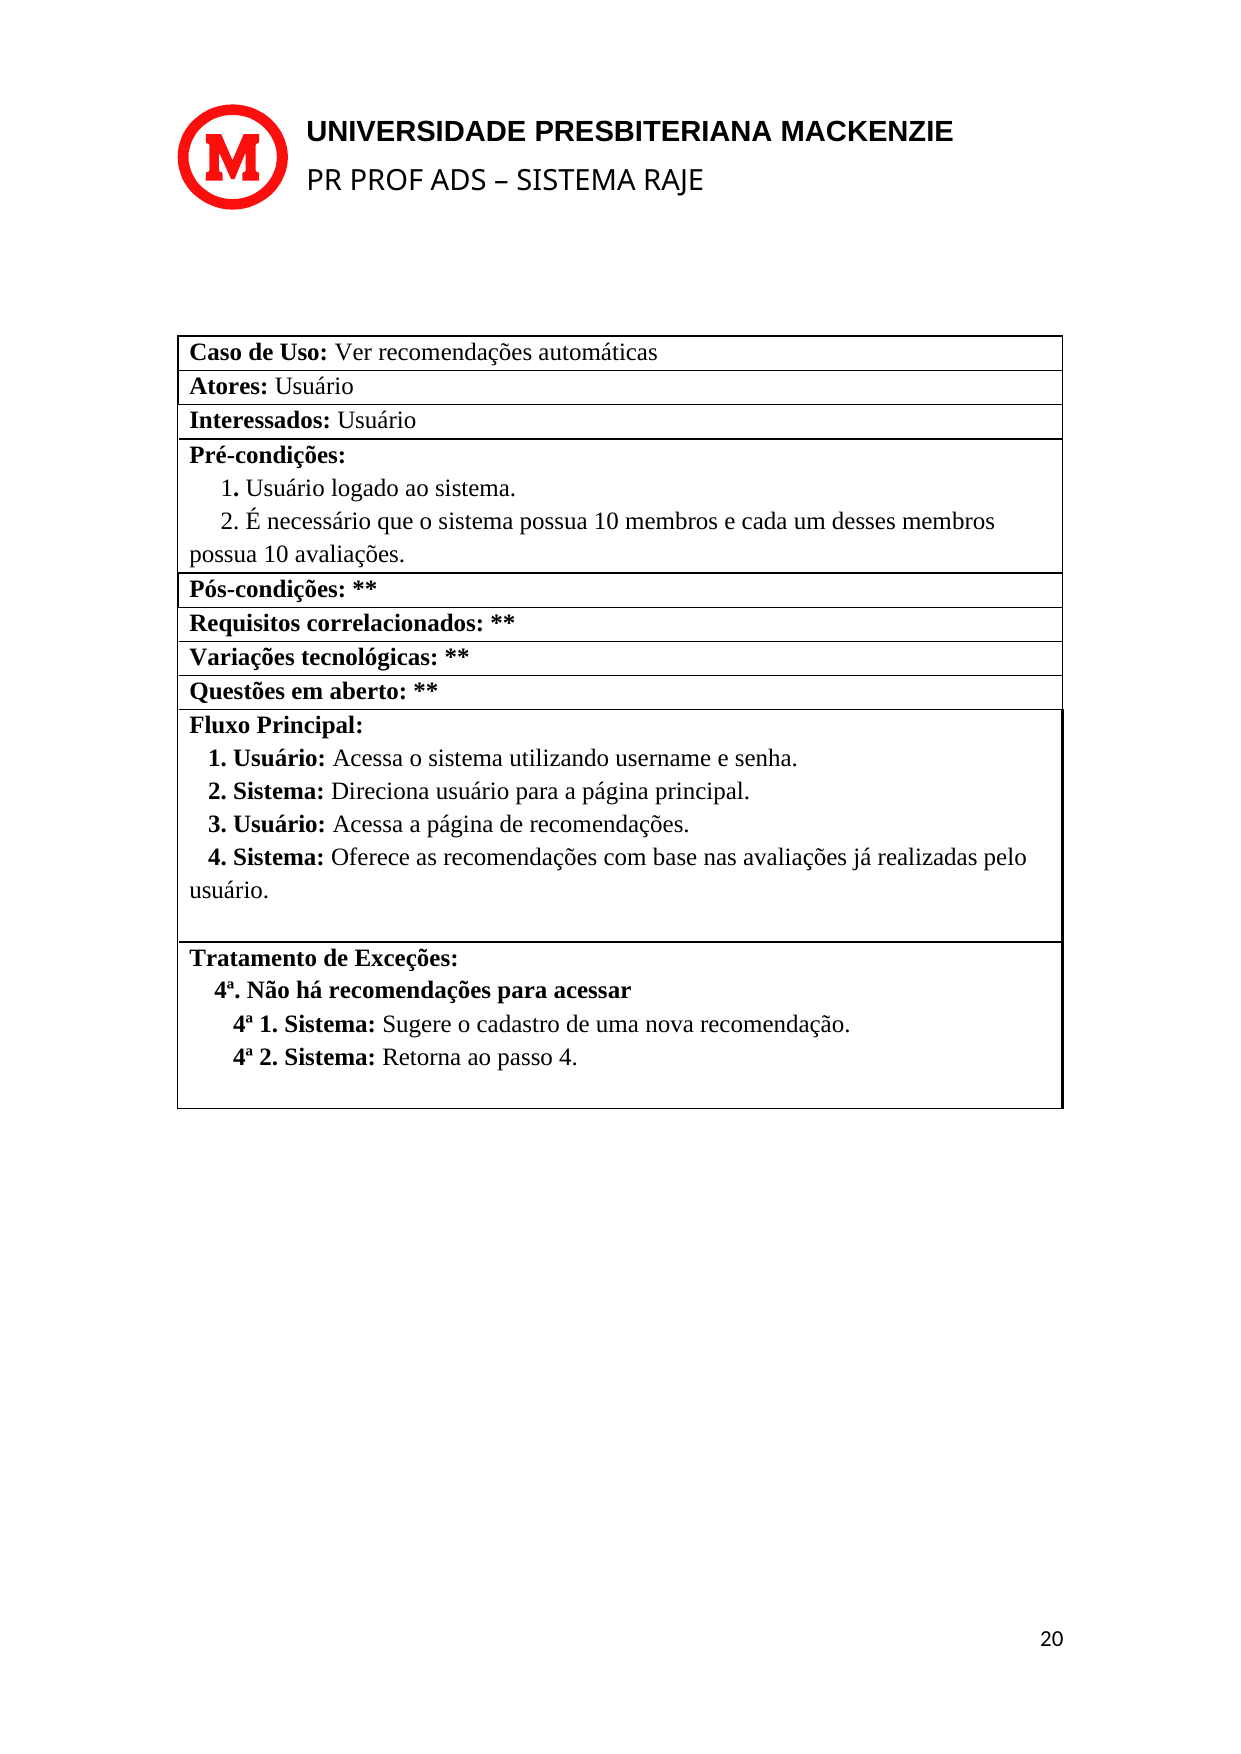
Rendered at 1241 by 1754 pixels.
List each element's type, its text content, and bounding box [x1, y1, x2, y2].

table_cell Pré-condições: 1. Usuário logado ao sistema. 2. É necessário que o sistema possua 10 membros e cada um desses membros possua 10 avaliações. [178, 438, 1062, 572]
table_cell Requisitos correlacionados: ** [178, 608, 1062, 641]
table_cell Variações tecnológicas: ** [178, 641, 1062, 675]
table_cell Fluxo Principal: 1. Usuário: Acessa o sistema utilizando username e senha. 2. Sistema: Direciona usuário para a página principal. 3. Usuário: Acessa a página de recomendações. 4. Sistema: Oferece as recomendações com base nas avaliações já realizadas pelo usuário. [178, 709, 1061, 941]
table_cell Pós-condições: ** [179, 574, 1062, 606]
table_header Caso de Uso: Ver recomendações automáticas [179, 337, 1062, 369]
table_cell Tratamento de Exceções: 4ª. Não há recomendações para acessar 4ª 1. Sistema: Sugere o cadastro de uma nova recomendação. 4ª 2. Sistema: Retorna ao passo 4. [178, 941, 1061, 1108]
table_cell Questões em aberto: ** [178, 675, 1062, 709]
table_cell Interessados: Usuário [178, 405, 1062, 438]
table_cell Atores: Usuário [179, 371, 1062, 404]
